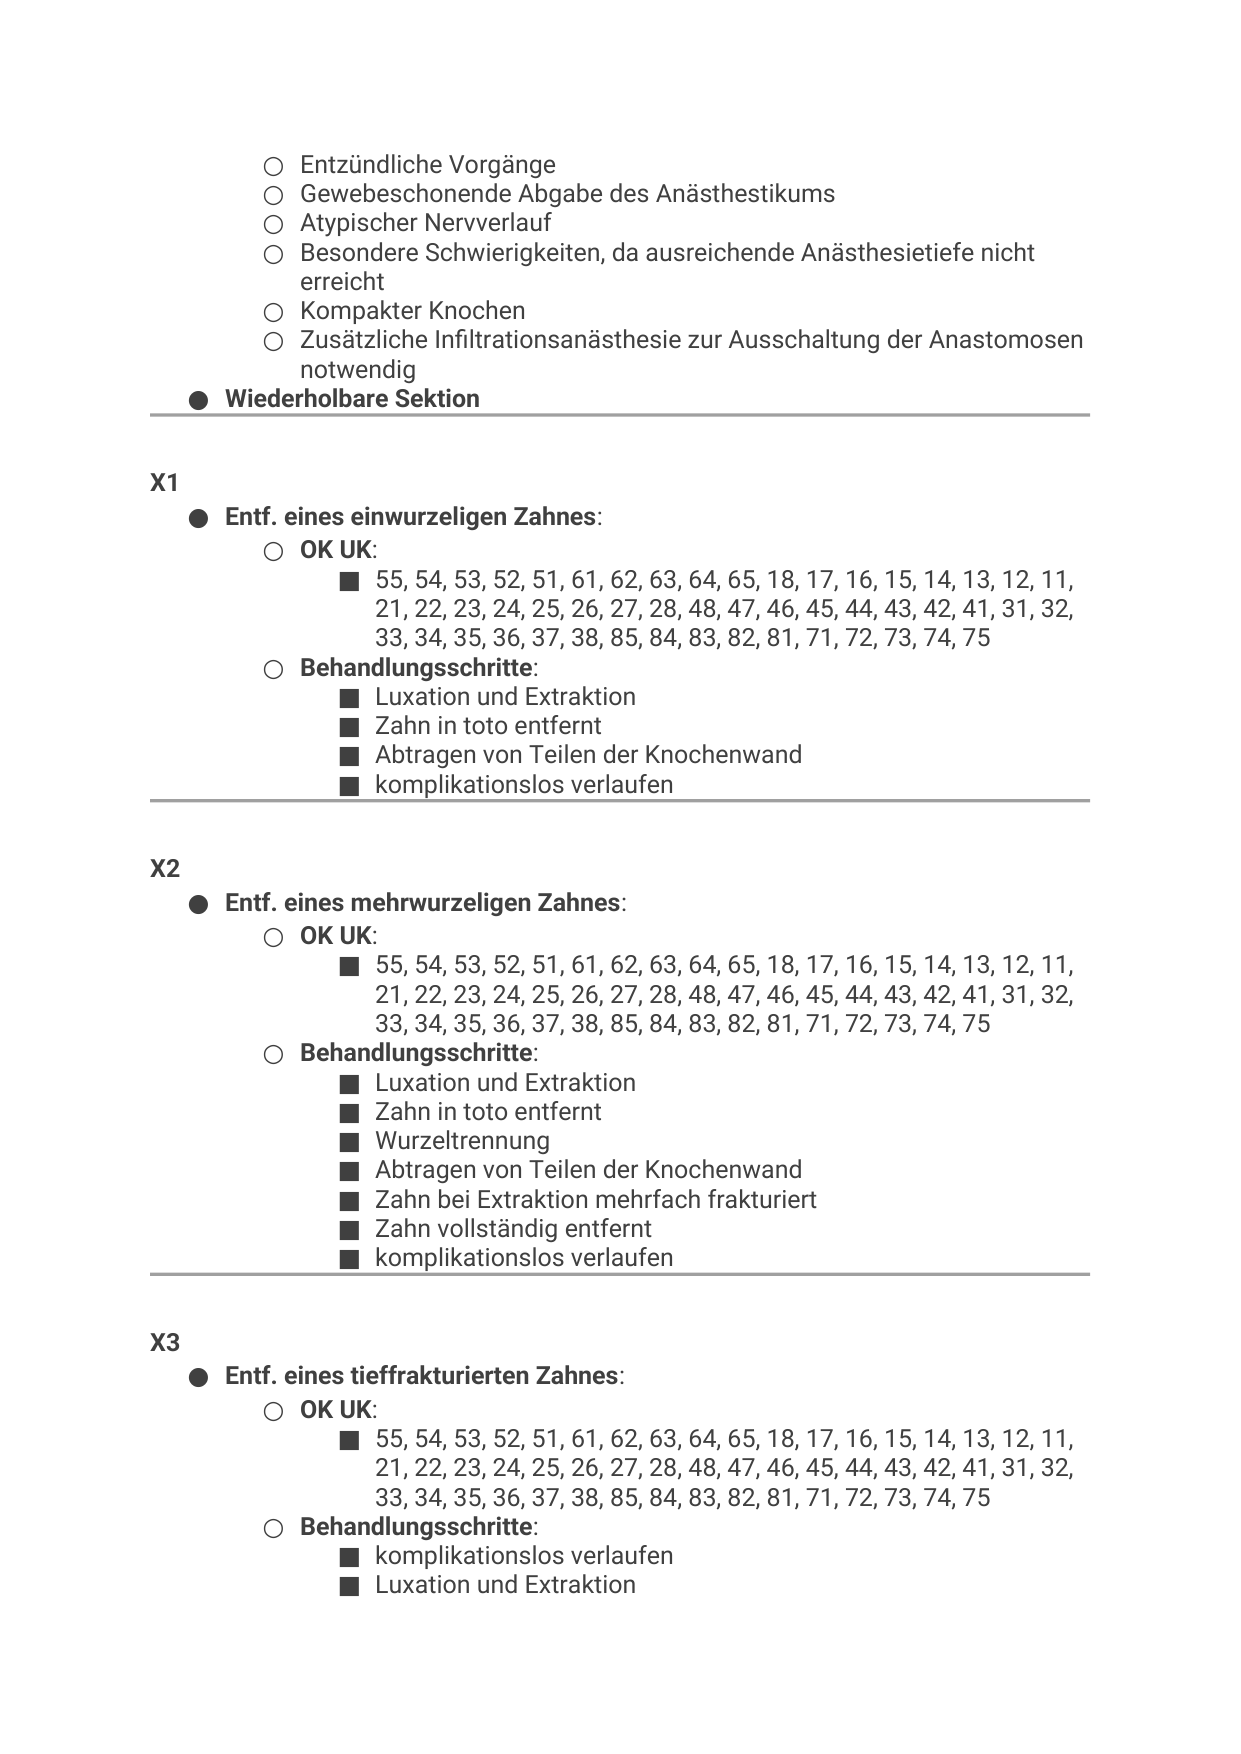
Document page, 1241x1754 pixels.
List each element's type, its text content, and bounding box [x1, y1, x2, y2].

list Zahn in toto entfernt [337, 1097, 1090, 1126]
list Entzündliche Vorgänge [262, 150, 1090, 179]
list Besondere Schwierigkeiten, da ausreichende Anästhesietiefe nicht erreicht [262, 238, 1090, 296]
list Zahn vollständig entfernt [337, 1214, 1090, 1243]
list Entf. eines mehrwurzeligen Zahnes: [187, 888, 1090, 917]
list Luxation und Extraktion [337, 1571, 1090, 1600]
list Entf. eines tieffrakturierten Zahnes: [187, 1361, 1090, 1391]
list Zusätzliche Infiltrationsanästhesie zur Ausschaltung der Anastomosen notwendig [262, 326, 1090, 384]
list Entf. eines einwurzeligen Zahnes: [187, 502, 1090, 531]
list komplikationslos verlaufen [337, 1243, 1090, 1272]
list Atypischer Nervverlauf [262, 208, 1090, 238]
list OK UK: [262, 536, 1090, 565]
list Behandlungsschritte: [262, 1512, 1090, 1541]
list Luxation und Extraktion [337, 682, 1090, 711]
subtitle X3 [150, 1328, 1090, 1357]
subtitle X1 [150, 469, 1090, 498]
list Abtragen von Teilen der Knochenwand [337, 1156, 1090, 1185]
list OK UK: [262, 1395, 1090, 1424]
list Zahn bei Extraktion mehrfach frakturiert [337, 1185, 1090, 1214]
list Wurzeltrennung [337, 1126, 1090, 1156]
list 55, 54, 53, 52, 51, 61, 62, 63, 64, 65, 18, 17, 16, 15, 14, 13, 12, 11, 21, 22, 23, 24, 25, 26, 27, 28, 48, 47, 46, 45, 44, 43, 42, 41, 31, 32, 33, 34, 35, 36, 37, 38, 85, 84, 83, 82, 81, 71, 72, 73, 74, 75 [337, 565, 1090, 653]
list Behandlungsschritte: [262, 1038, 1090, 1068]
list Abtragen von Teilen der Knochenwand [337, 741, 1090, 770]
list Zahn in toto entfernt [337, 711, 1090, 741]
list Gewebeschonende Abgabe des Anästhestikums [262, 179, 1090, 208]
list Luxation und Extraktion [337, 1068, 1090, 1097]
list Wiederholbare Sektion [187, 384, 1090, 413]
list 55, 54, 53, 52, 51, 61, 62, 63, 64, 65, 18, 17, 16, 15, 14, 13, 12, 11, 21, 22, 23, 24, 25, 26, 27, 28, 48, 47, 46, 45, 44, 43, 42, 41, 31, 32, 33, 34, 35, 36, 37, 38, 85, 84, 83, 82, 81, 71, 72, 73, 74, 75 [337, 951, 1090, 1038]
list komplikationslos verlaufen [337, 770, 1090, 799]
subtitle X2 [150, 854, 1090, 884]
list komplikationslos verlaufen [337, 1541, 1090, 1571]
list Behandlungsschritte: [262, 653, 1090, 682]
list OK UK: [262, 921, 1090, 951]
list Kompakter Knochen [262, 296, 1090, 326]
list 55, 54, 53, 52, 51, 61, 62, 63, 64, 65, 18, 17, 16, 15, 14, 13, 12, 11, 21, 22, 23, 24, 25, 26, 27, 28, 48, 47, 46, 45, 44, 43, 42, 41, 31, 32, 33, 34, 35, 36, 37, 38, 85, 84, 83, 82, 81, 71, 72, 73, 74, 75 [337, 1424, 1090, 1512]
